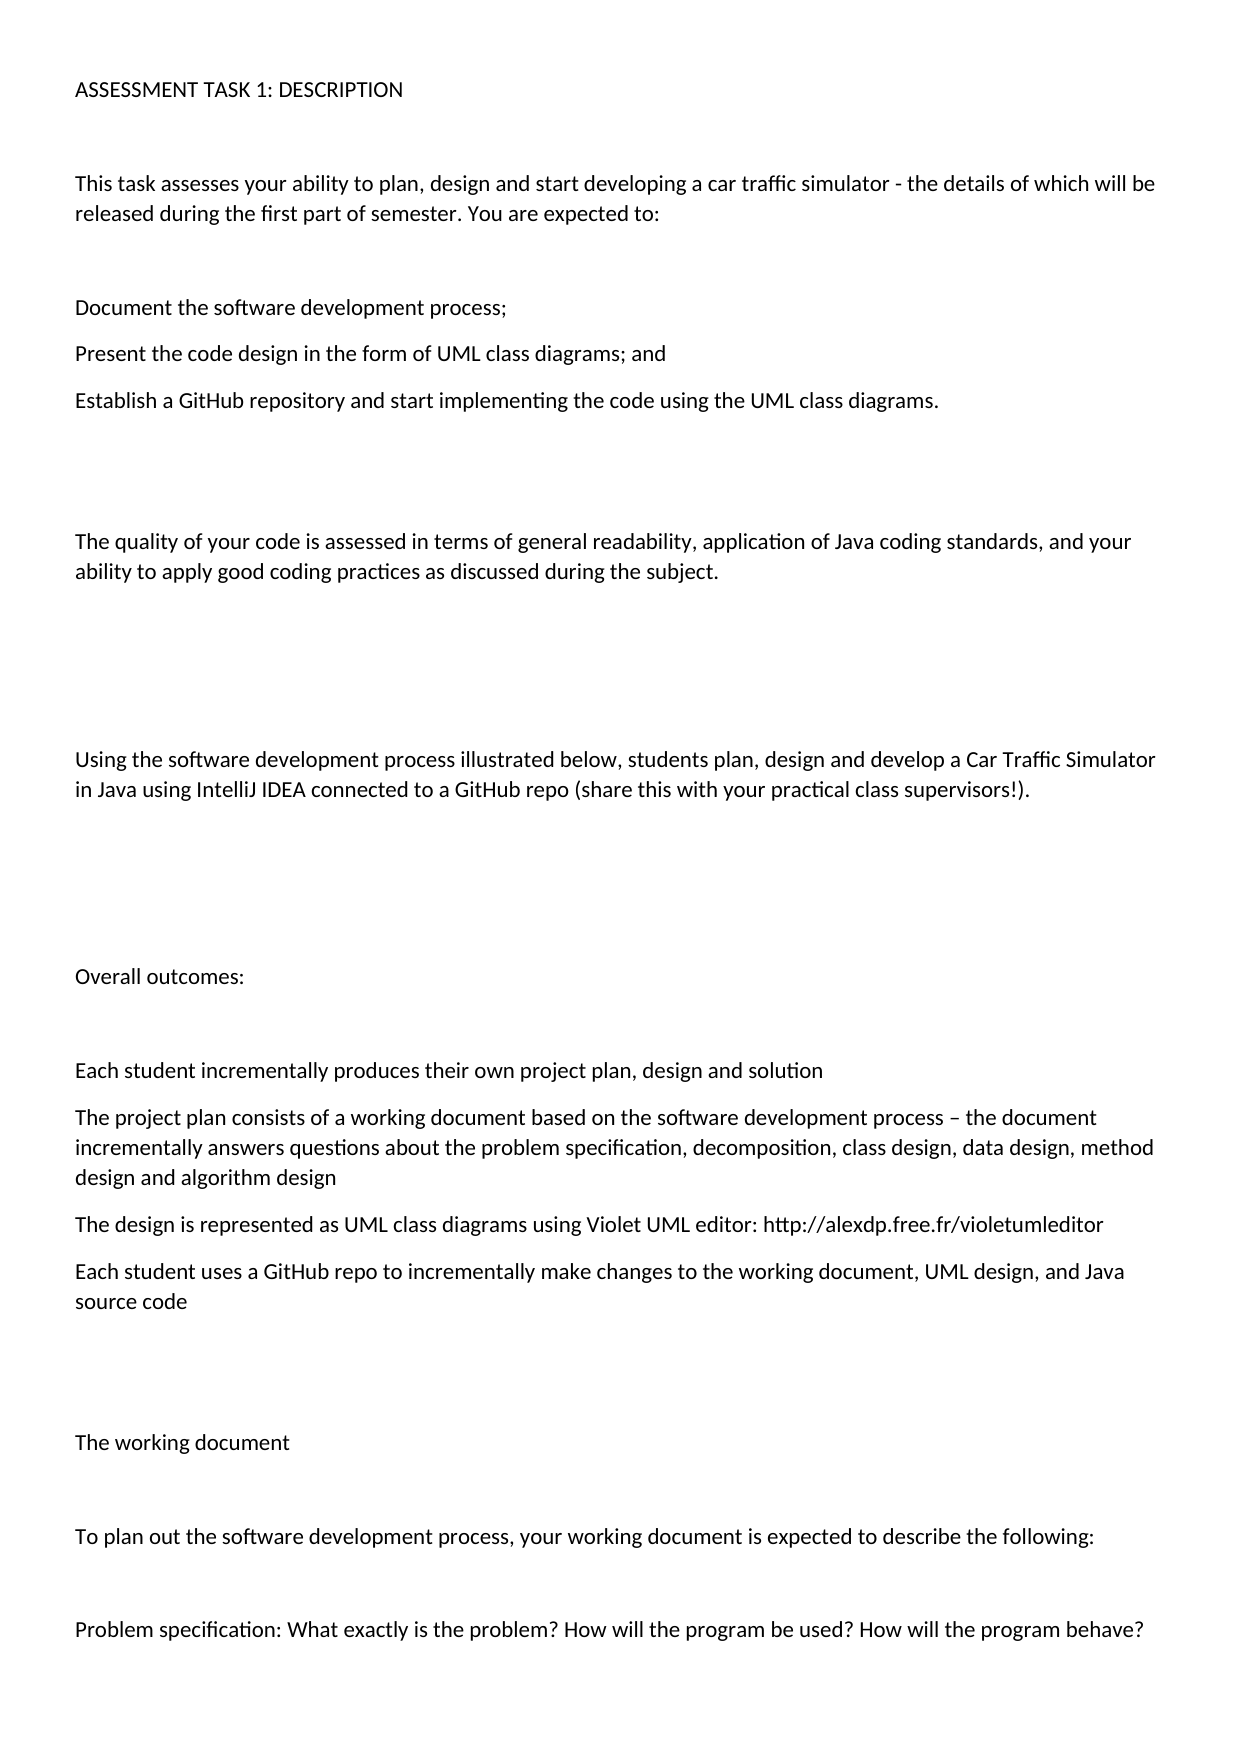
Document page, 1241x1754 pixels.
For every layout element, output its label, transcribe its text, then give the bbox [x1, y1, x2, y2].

text Each student incrementally produces their own project plan, design and solution [75, 1056, 1165, 1084]
text Each student uses a GitHub repo to incrementally make changes to the working document, UML design, and Java source code [75, 1257, 1165, 1316]
text Using the software development process illustrated below, students plan, design and develop a Car Traffic Simulator in Java using IntelliJ IDEA connected to a GitHub repo (share this with your practical class supervisors!). [75, 745, 1165, 803]
text Document the software development process; [75, 293, 1165, 321]
text The design is represented as UML class diagrams using Violet UML editor: http://alexdp.free.fr/violetumleditor [75, 1210, 1165, 1238]
text The project plan consists of a working document based on the software development process – the document incrementally answers questions about the problem specification, decomposition, class design, data design, method design and algorithm design [75, 1103, 1165, 1192]
text The quality of your code is assessed in terms of general readability, application of Java coding standards, and your ability to apply good coding practices as discussed during the subject. [75, 527, 1165, 585]
text To plan out the software development process, your working document is expected to describe the following: [75, 1522, 1165, 1550]
text Establish a GitHub repository and start implementing the code using the UML class diagrams. [75, 386, 1165, 414]
text This task assesses your ability to plan, design and start developing a car traffic simulator - the details of which will be released during the first part of semester. You are expected to: [75, 169, 1165, 227]
text Present the code design in the form of UML class diagrams; and [75, 339, 1165, 368]
text ASSESSMENT TASK 1: DESCRIPTION [75, 75, 1165, 103]
text The working document [75, 1428, 1165, 1456]
text Problem specification: What exactly is the problem? How will the program be used? How will the program behave? [75, 1616, 1165, 1644]
text Overall outcomes: [75, 962, 1165, 991]
